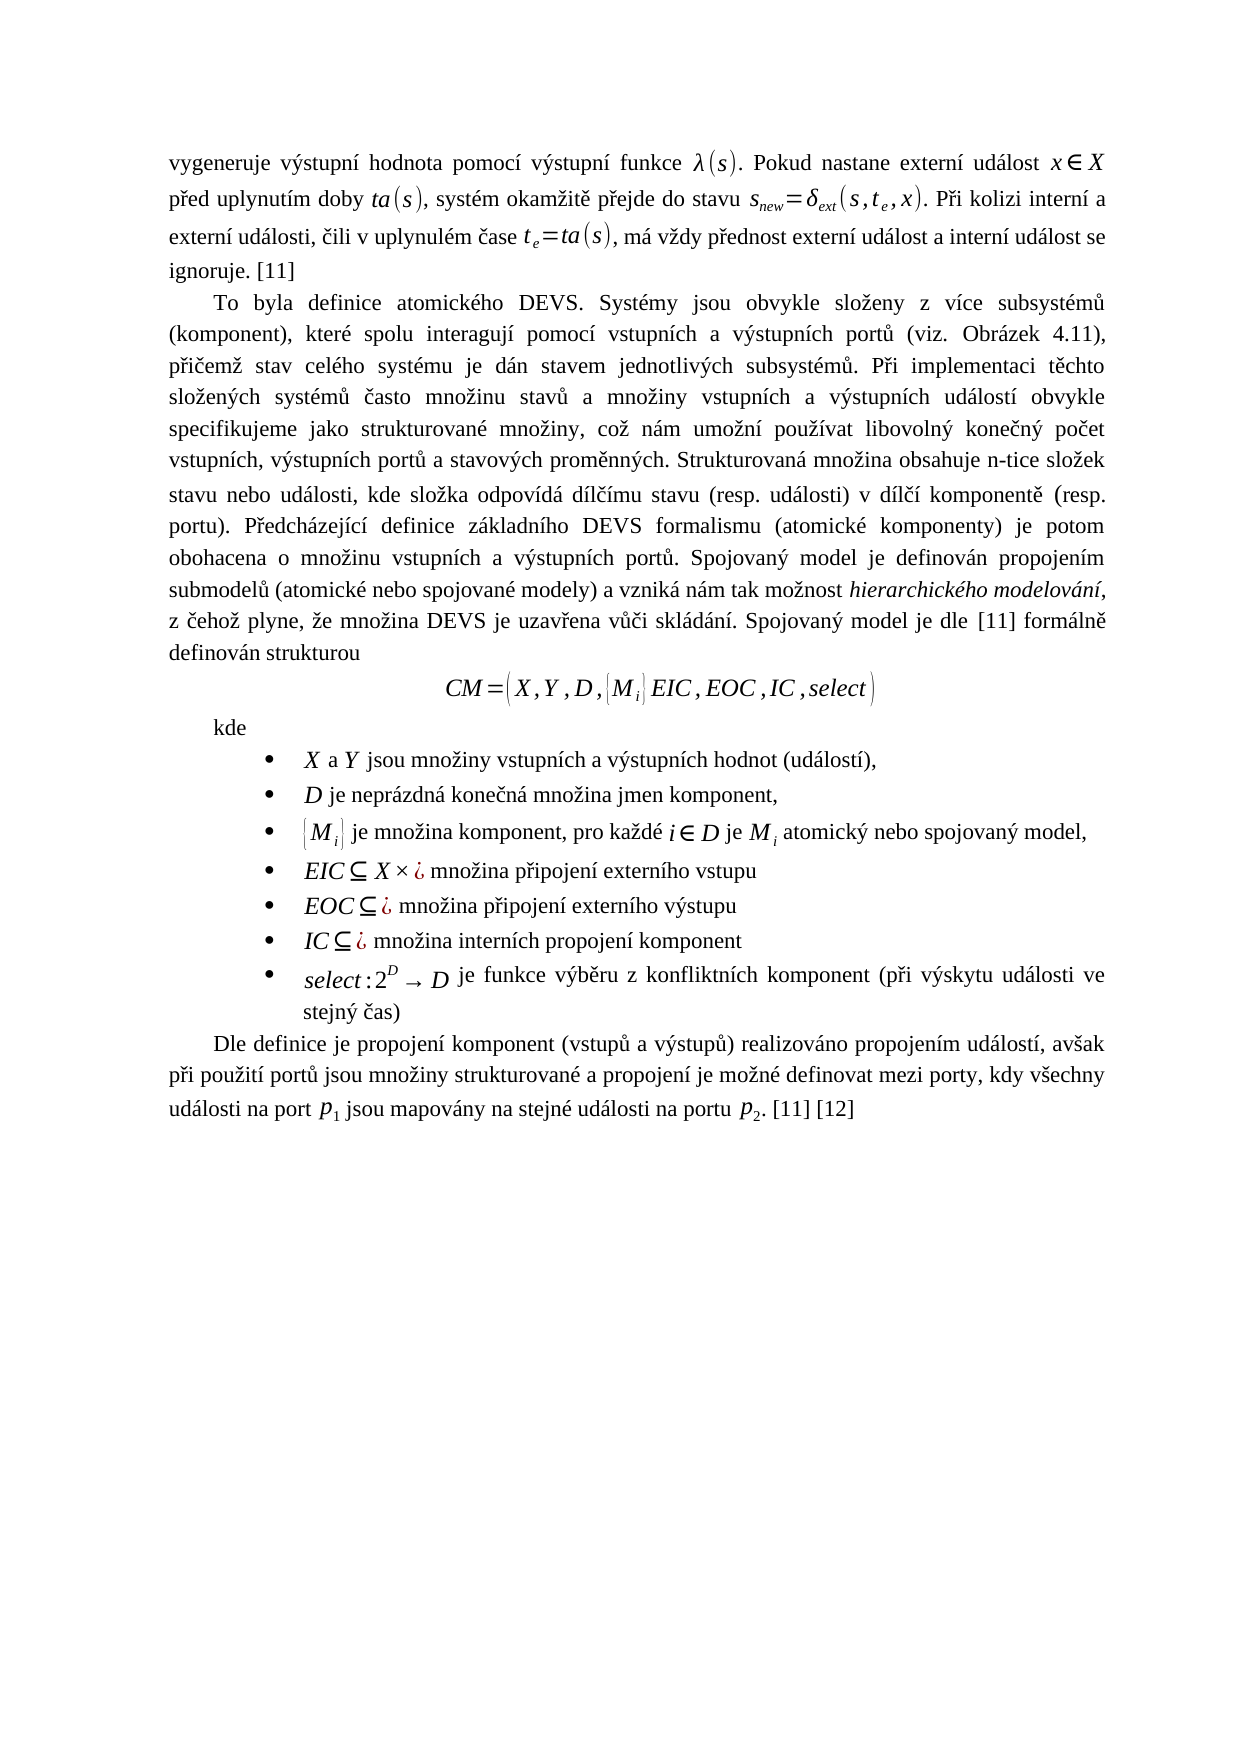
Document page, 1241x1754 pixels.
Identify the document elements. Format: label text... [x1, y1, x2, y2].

list množina připojení externího výstupu [265, 892, 1106, 921]
list množina interních propojení komponent [265, 927, 1106, 956]
list a jsou množiny vstupních a výstupních hodnot (událostí), [265, 746, 1106, 776]
list je množina komponent, pro každé je atomický nebo spojovaný model, [265, 816, 1106, 852]
text Dle definice je propojení komponent (vstupů a výstupů) realizováno propojením událostí, avšak při použití portů jsou množiny strukturované a propojení je možné definovat mezi porty, kdy všechny události na port jsou mapovány na stejné události na portu . [169, 1030, 1106, 1124]
list je neprázdná konečná množina jmen komponent, [265, 781, 1106, 811]
list je funkce výběru z konfliktních komponent (při výskytu události ve stejný čas) [265, 962, 1106, 1024]
text kde [169, 714, 1106, 740]
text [169, 148, 1106, 283]
list množina připojení externího vstupu [265, 857, 1106, 887]
